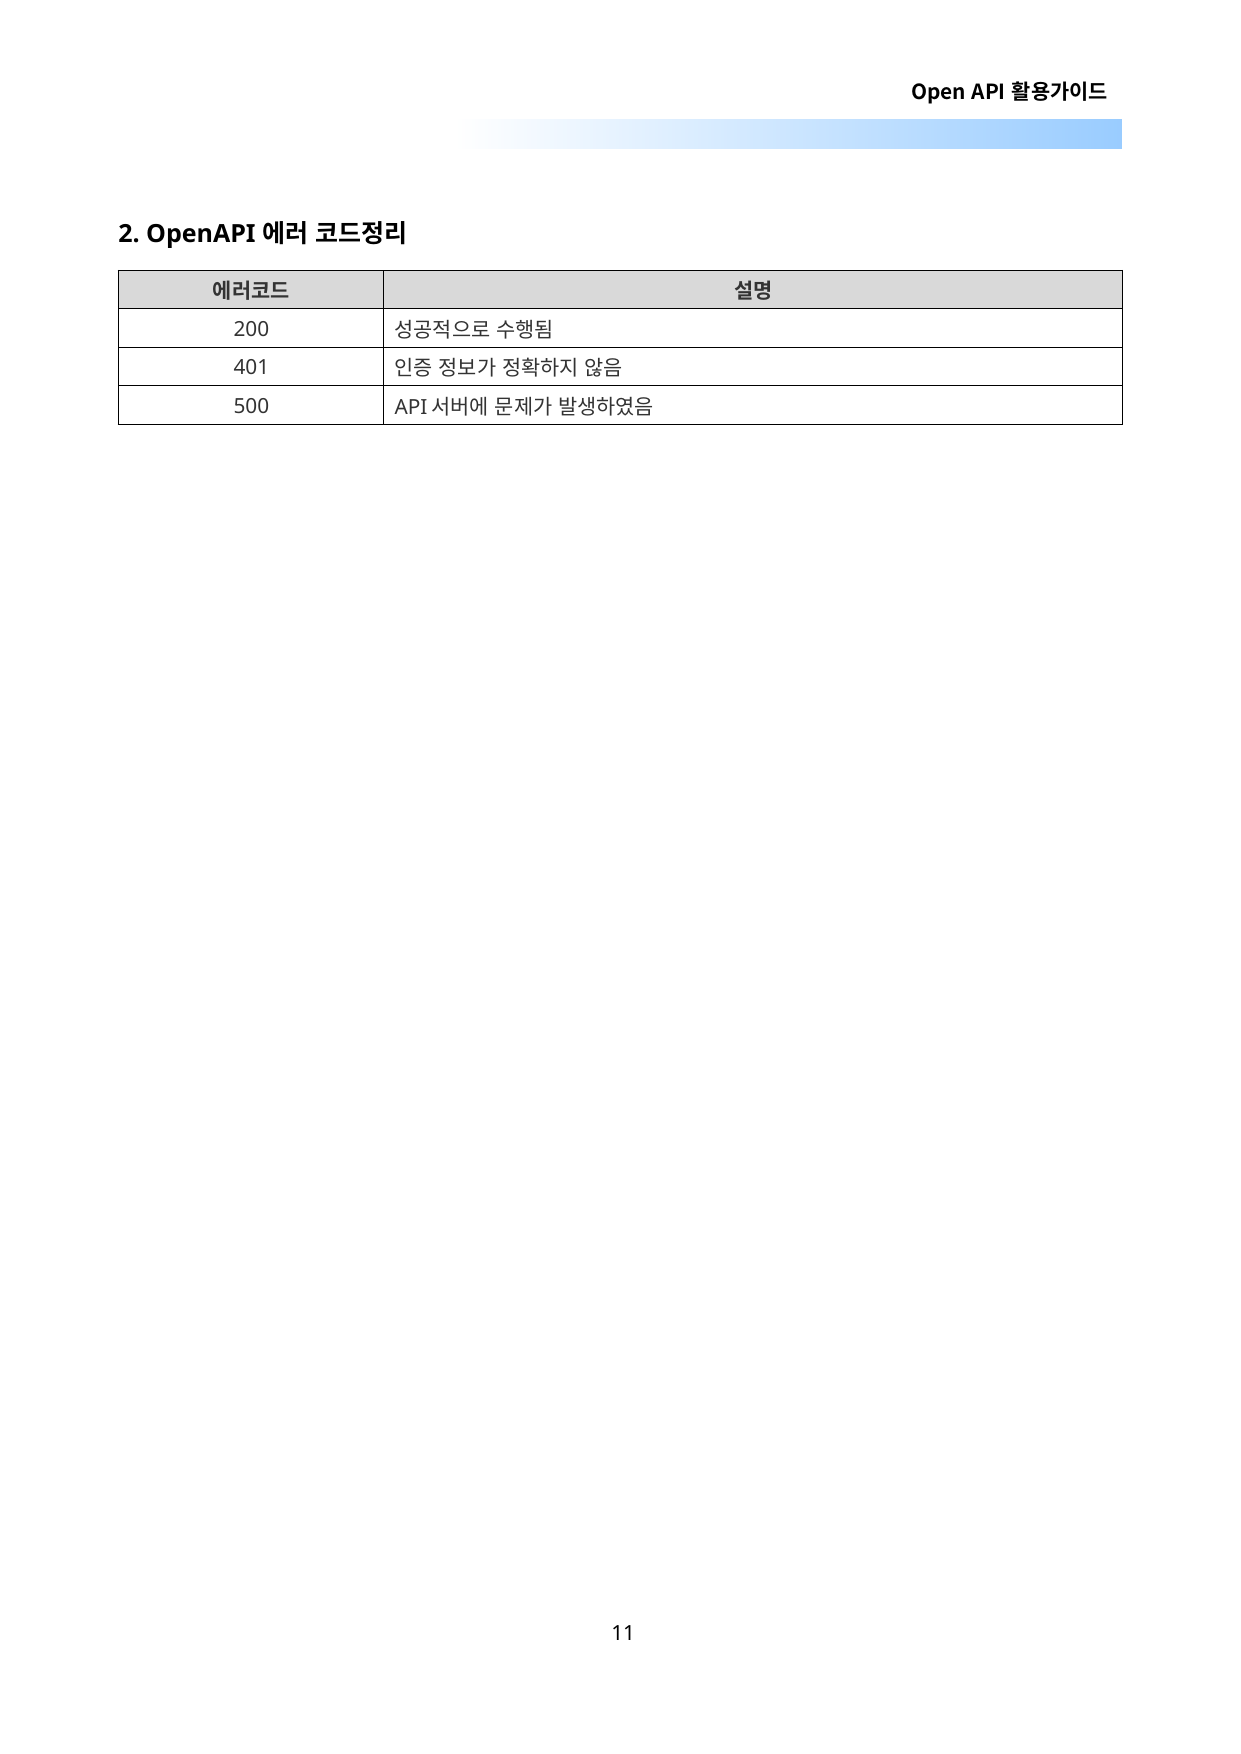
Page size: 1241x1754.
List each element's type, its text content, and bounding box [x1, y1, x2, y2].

table_cell 인증 정보가 정확하지 않음 [384, 348, 1122, 385]
table_cell 401 [119, 348, 383, 385]
table_cell API서버에 문제가 발생하였음 [384, 386, 1122, 424]
table_cell 500 [119, 386, 383, 424]
table_header 에러코드 [119, 271, 383, 308]
text 2. OpenAPI 에러 코드정리 [118, 213, 1122, 250]
table_header 설명 [384, 271, 1122, 308]
table_cell 200 [119, 309, 383, 347]
table_cell 성공적으로 수행됨 [384, 309, 1122, 347]
